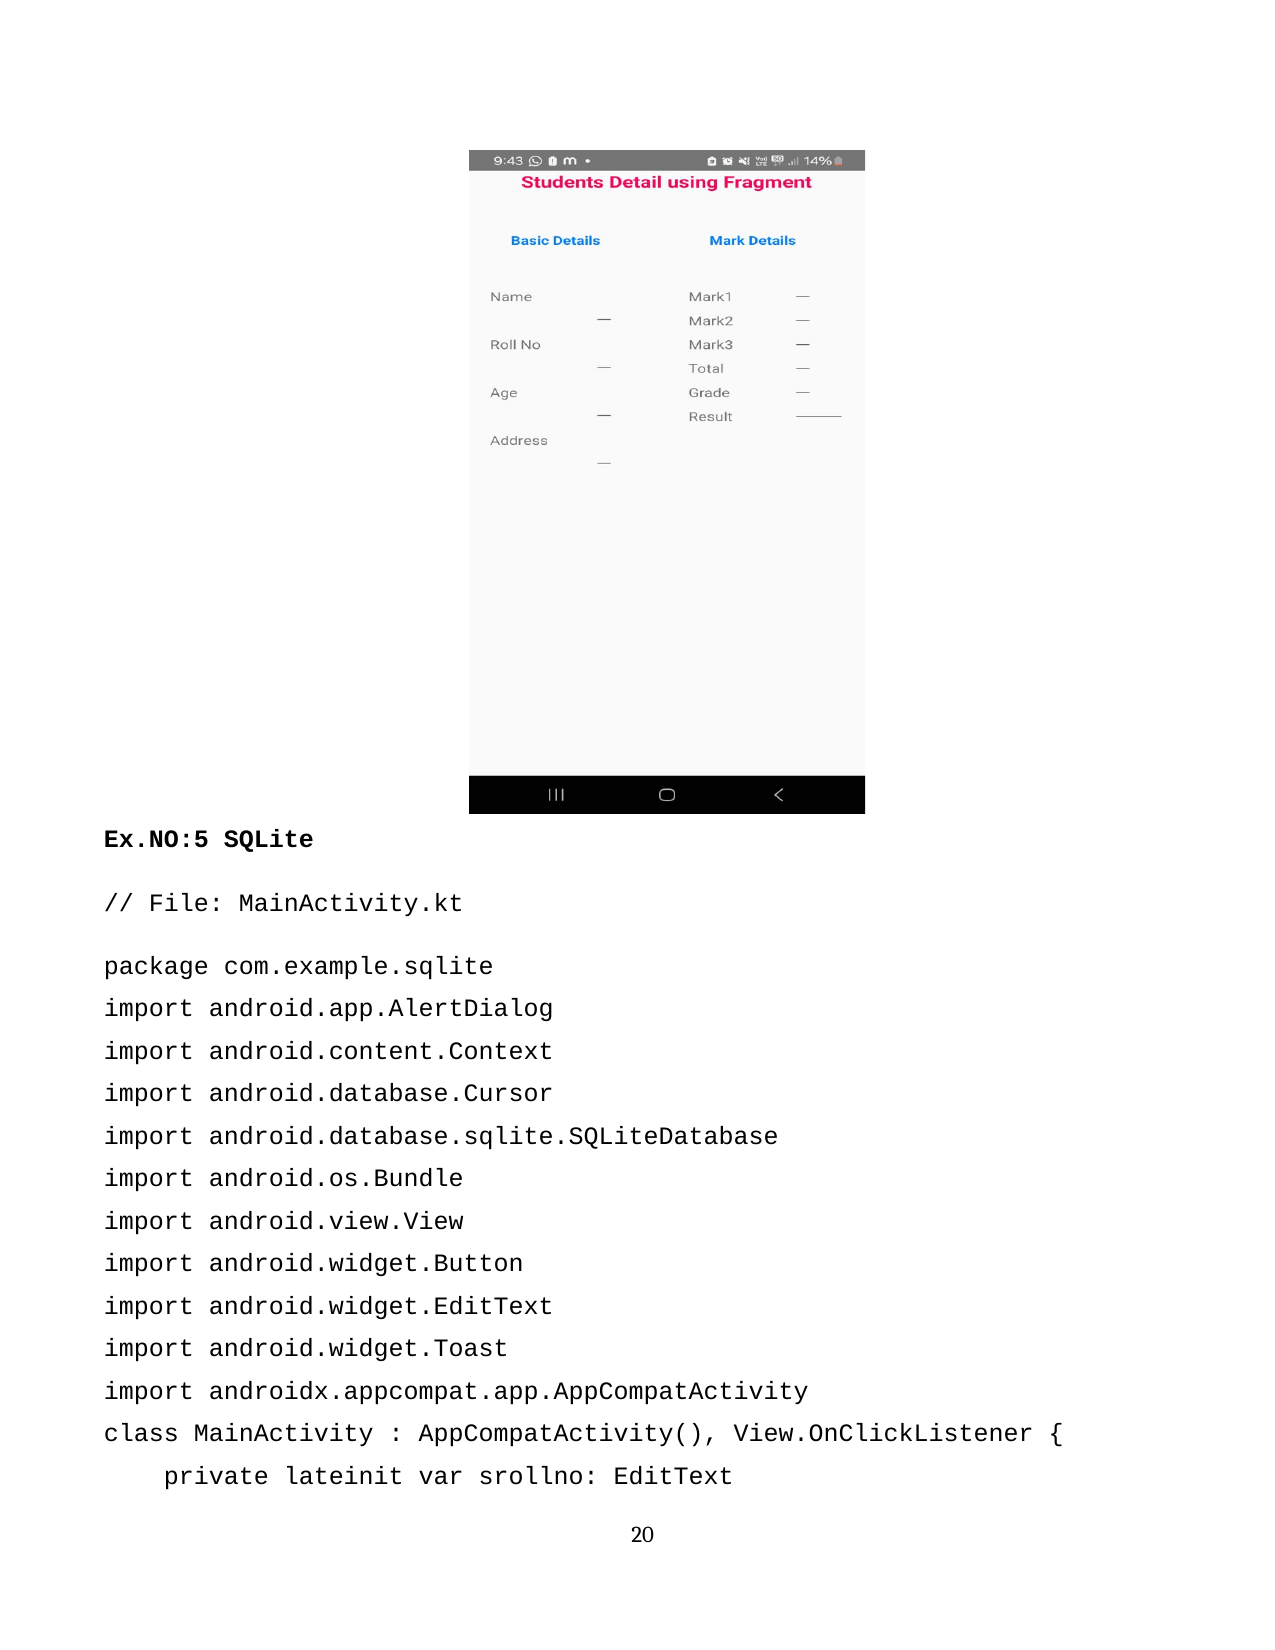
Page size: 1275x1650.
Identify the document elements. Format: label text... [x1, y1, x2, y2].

text Ex.NO:5 SQLite [103, 827, 1231, 855]
text // File: MainActivity.kt [103, 890, 1231, 918]
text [103, 953, 1231, 1492]
picture [469, 150, 866, 814]
